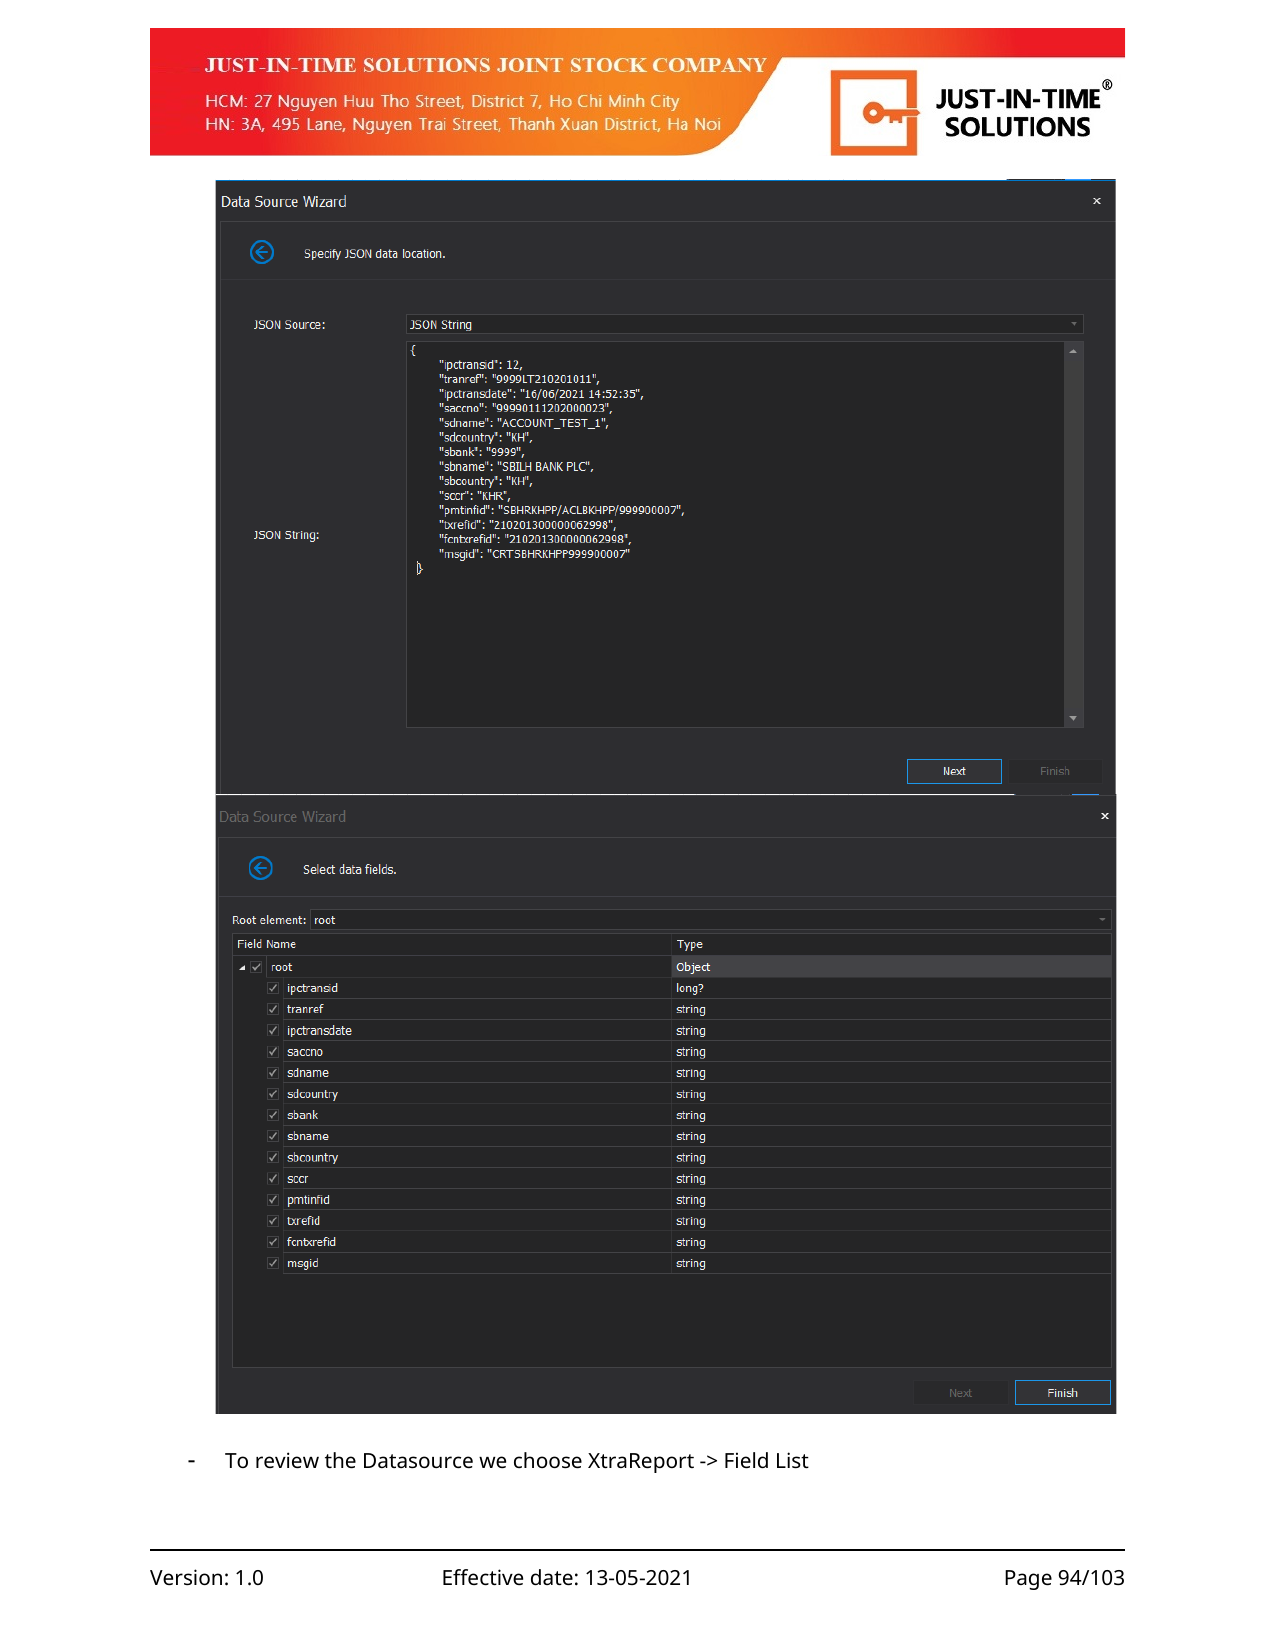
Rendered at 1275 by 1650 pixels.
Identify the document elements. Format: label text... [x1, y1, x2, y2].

picture [150, 28, 1125, 156]
list To review the Datasource we choose XtraReport -> Field List [187, 1442, 1125, 1476]
picture [215, 179, 1117, 1414]
